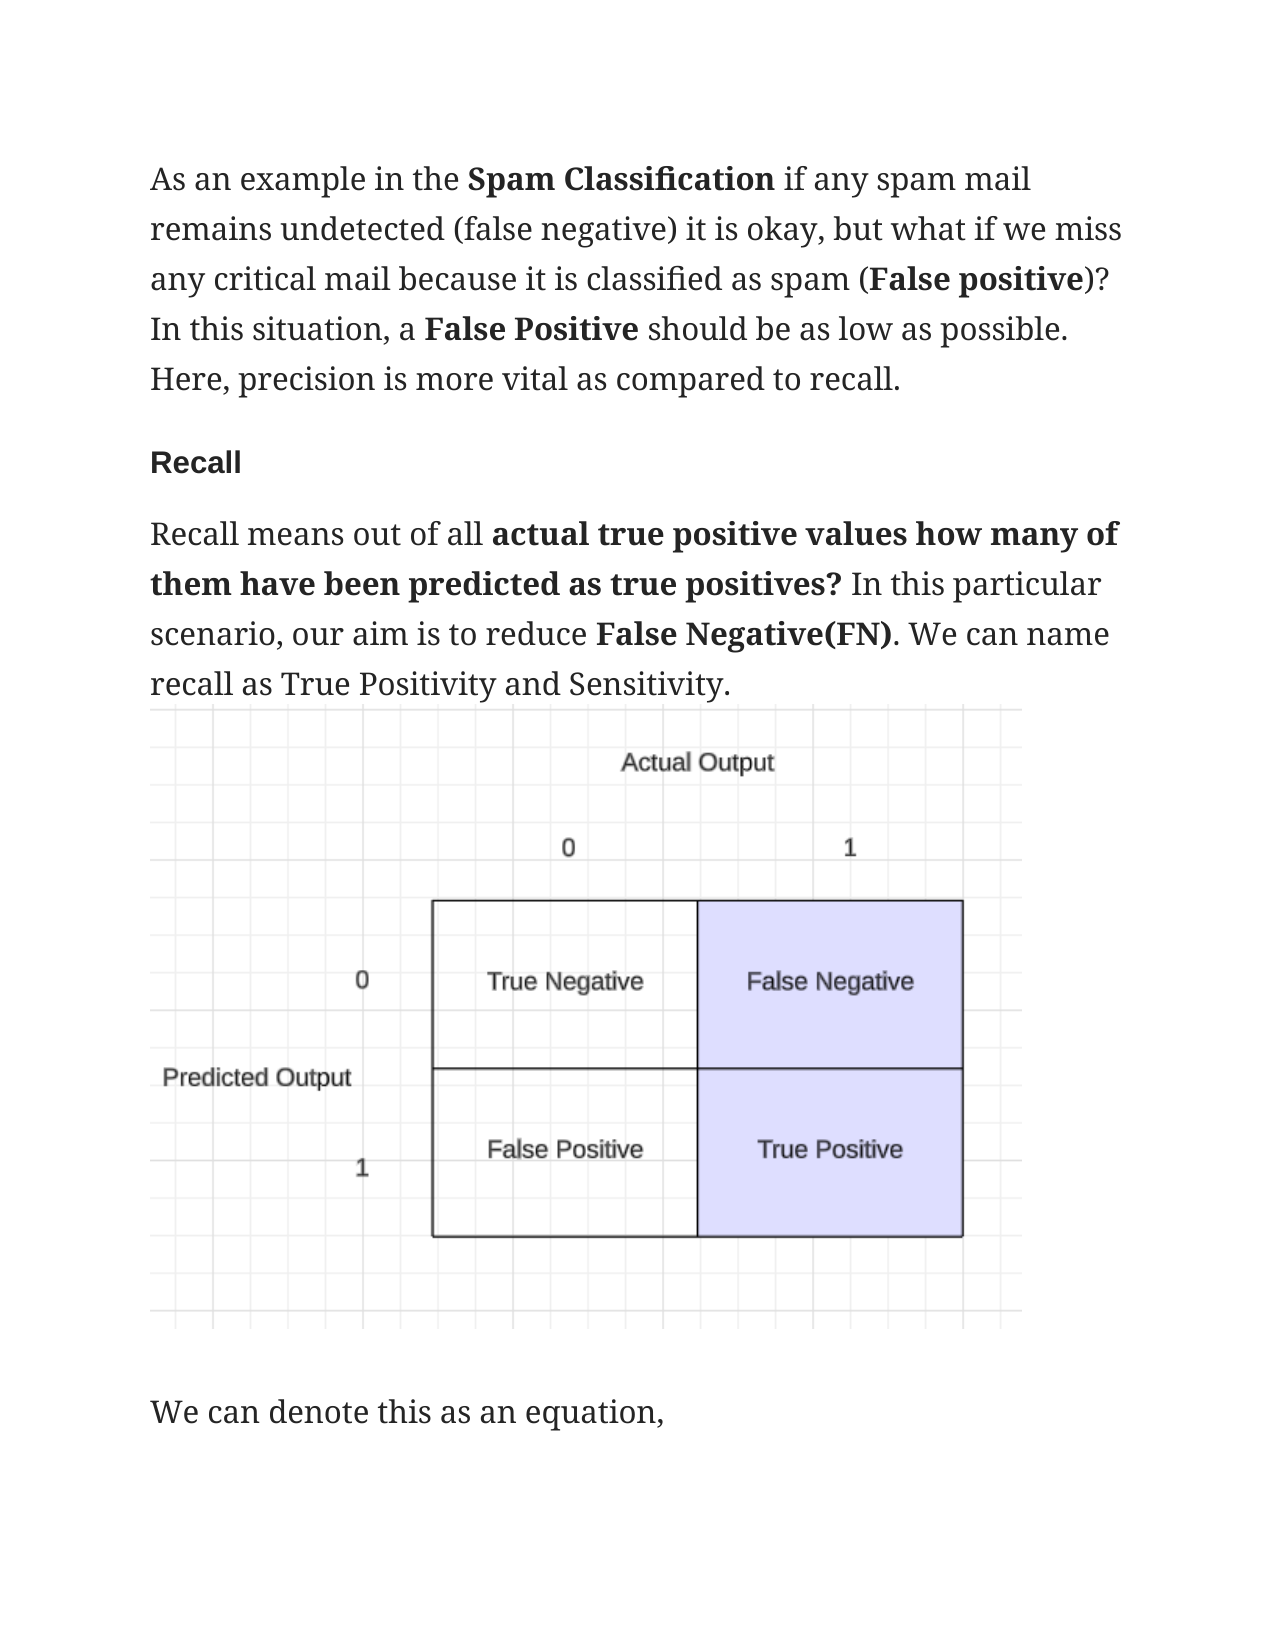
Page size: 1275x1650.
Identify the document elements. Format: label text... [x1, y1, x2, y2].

text We can denote this as an equation, [150, 1383, 1125, 1433]
text As an example in the Spam Classification if any spam mail remains undetected (false negative) it is okay, but what if we miss any critical mail because it is classified as spam (False positive)? In this situation, a False Positive should be as low as possible. Here, precision is more vital as compared to recall. [150, 150, 1125, 400]
text Recall [150, 443, 1125, 481]
text Recall means out of all actual true positive values how many of them have been predicted as true positives? In this particular scenario, our aim is to reduce False Negative(FN). We can name recall as True Positivity and Sensitivity. [150, 504, 1125, 704]
picture [150, 704, 1022, 1329]
